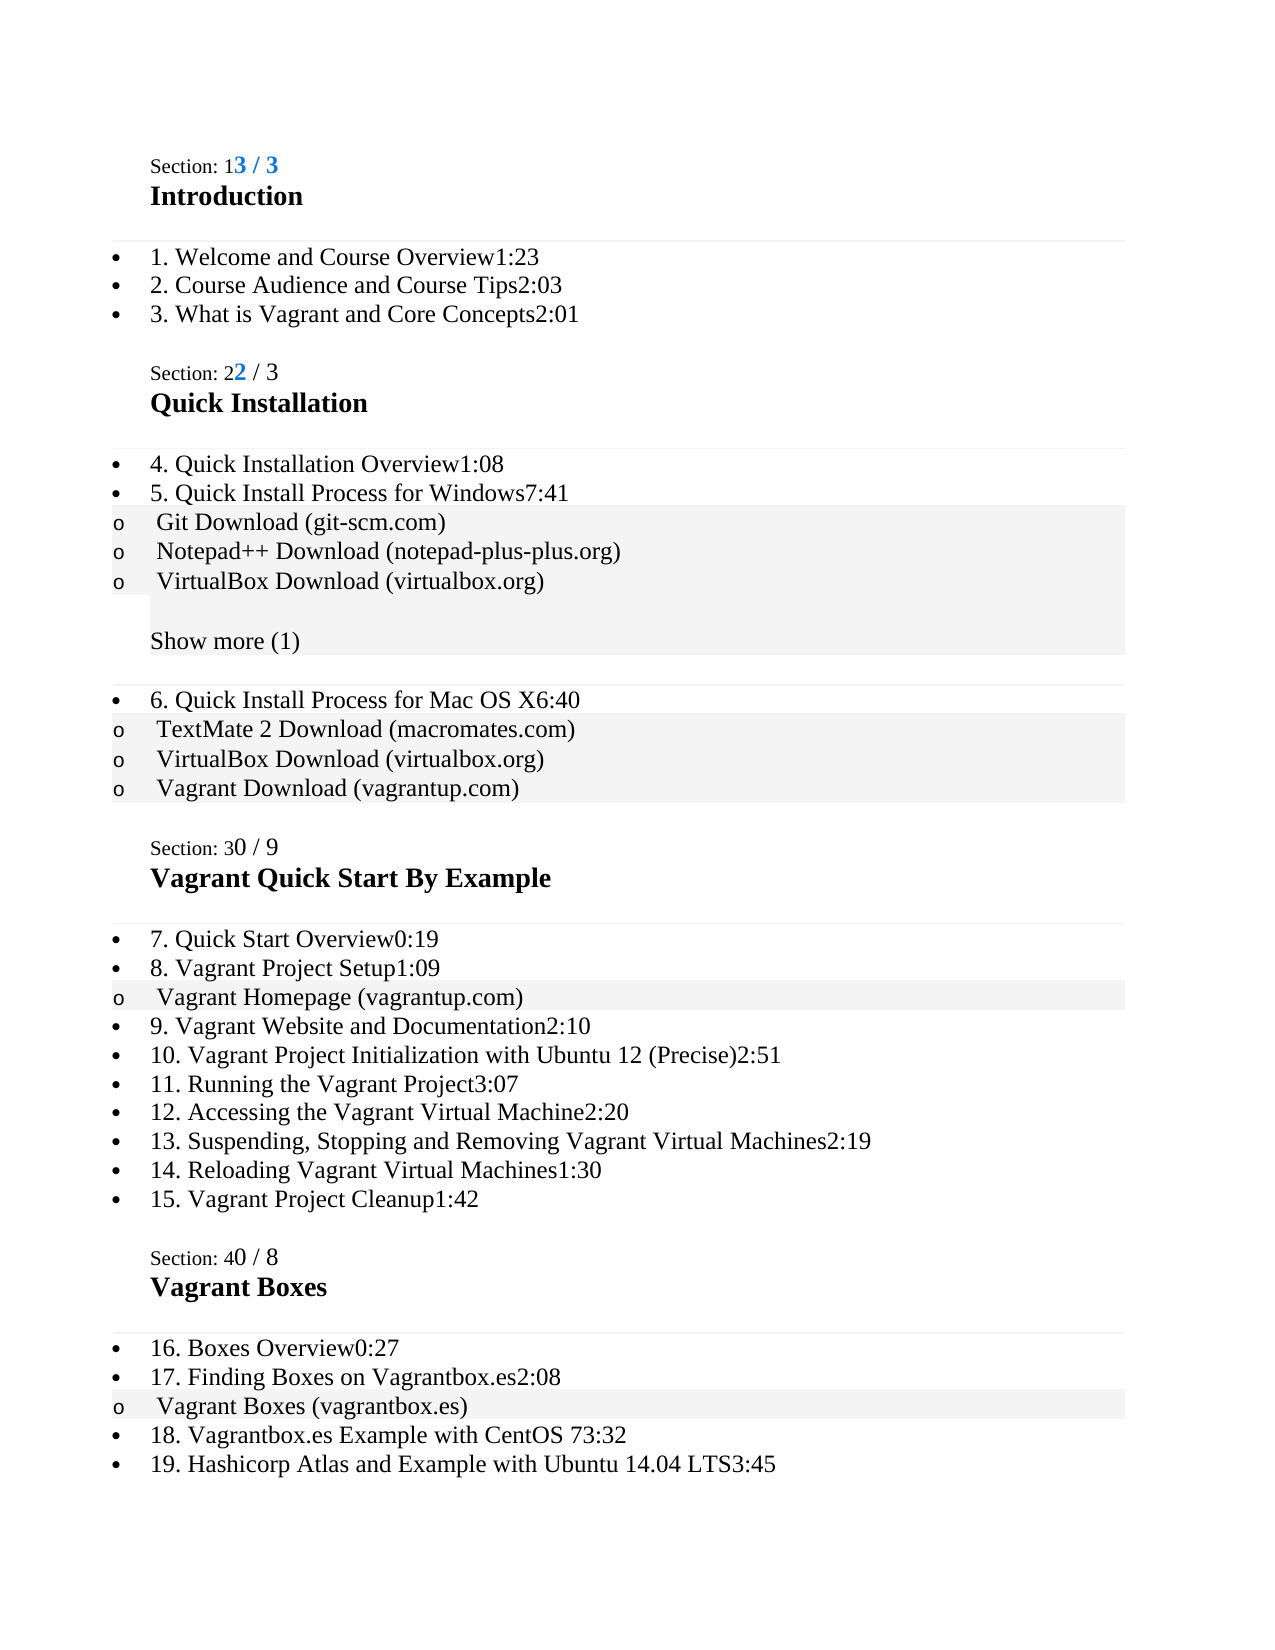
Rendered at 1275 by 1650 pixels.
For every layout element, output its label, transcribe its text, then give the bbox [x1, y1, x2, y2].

list VirtualBox Download (virtualbox.org) [112, 742, 1125, 772]
list 3. What is Vagrant and Core Concepts2:01 [112, 298, 1125, 328]
list Git Download (git-scm.com) [112, 505, 1125, 535]
text Vagrant Quick Start By Example [150, 861, 1125, 893]
list 9. Vagrant Website and Documentation2:10 [112, 1010, 1125, 1038]
list 1. Welcome and Course Overview1:23 [112, 241, 1125, 269]
list TextMate 2 Download (macromates.com) [112, 713, 1125, 742]
list 12. Accessing the Vagrant Virtual Machine2:20 [112, 1096, 1125, 1125]
list 11. Running the Vagrant Project3:07 [112, 1067, 1125, 1096]
list 14. Reloading Vagrant Virtual Machines1:30 [112, 1153, 1125, 1182]
list Vagrant Boxes (vagrantbox.es) [112, 1389, 1125, 1419]
list 18. Vagrantbox.es Example with CentOS 73:32 [112, 1419, 1125, 1448]
text Section: 40 / 8 [150, 1242, 1125, 1270]
list 6. Quick Install Process for Mac OS X6:40 [112, 685, 1125, 713]
text Quick Installation [150, 386, 1125, 418]
list Vagrant Download (vagrantup.com) [112, 772, 1125, 803]
text Section: 13 / 3 [150, 150, 1125, 179]
text Introduction [150, 179, 1125, 211]
list Vagrant Homepage (vagrantup.com) [112, 980, 1125, 1010]
list 8. Vagrant Project Setup1:09 [112, 951, 1125, 980]
text Section: 30 / 9 [150, 832, 1125, 861]
text Show more (1) [150, 626, 1125, 655]
list 15. Vagrant Project Cleanup1:42 [112, 1182, 1125, 1212]
list 19. Hashicorp Atlas and Example with Ubuntu 14.04 LTS3:45 [112, 1448, 1125, 1478]
list VirtualBox Download (virtualbox.org) [112, 564, 1125, 595]
list 16. Boxes Overview0:27 [112, 1333, 1125, 1361]
text Section: 22 / 3 [150, 357, 1125, 386]
list 2. Course Audience and Course Tips2:03 [112, 269, 1125, 298]
list 10. Vagrant Project Initialization with Ubuntu 12 (Precise)2:51 [112, 1038, 1125, 1067]
list 17. Finding Boxes on Vagrantbox.es2:08 [112, 1361, 1125, 1389]
text Vagrant Boxes [150, 1270, 1125, 1303]
list 7. Quick Start Overview0:19 [112, 924, 1125, 951]
list Notepad++ Download (notepad-plus-plus.org) [112, 535, 1125, 564]
list 13. Suspending, Stopping and Removing Vagrant Virtual Machines2:19 [112, 1125, 1125, 1153]
list 5. Quick Install Process for Windows7:41 [112, 476, 1125, 505]
list 4. Quick Installation Overview1:08 [112, 449, 1125, 476]
